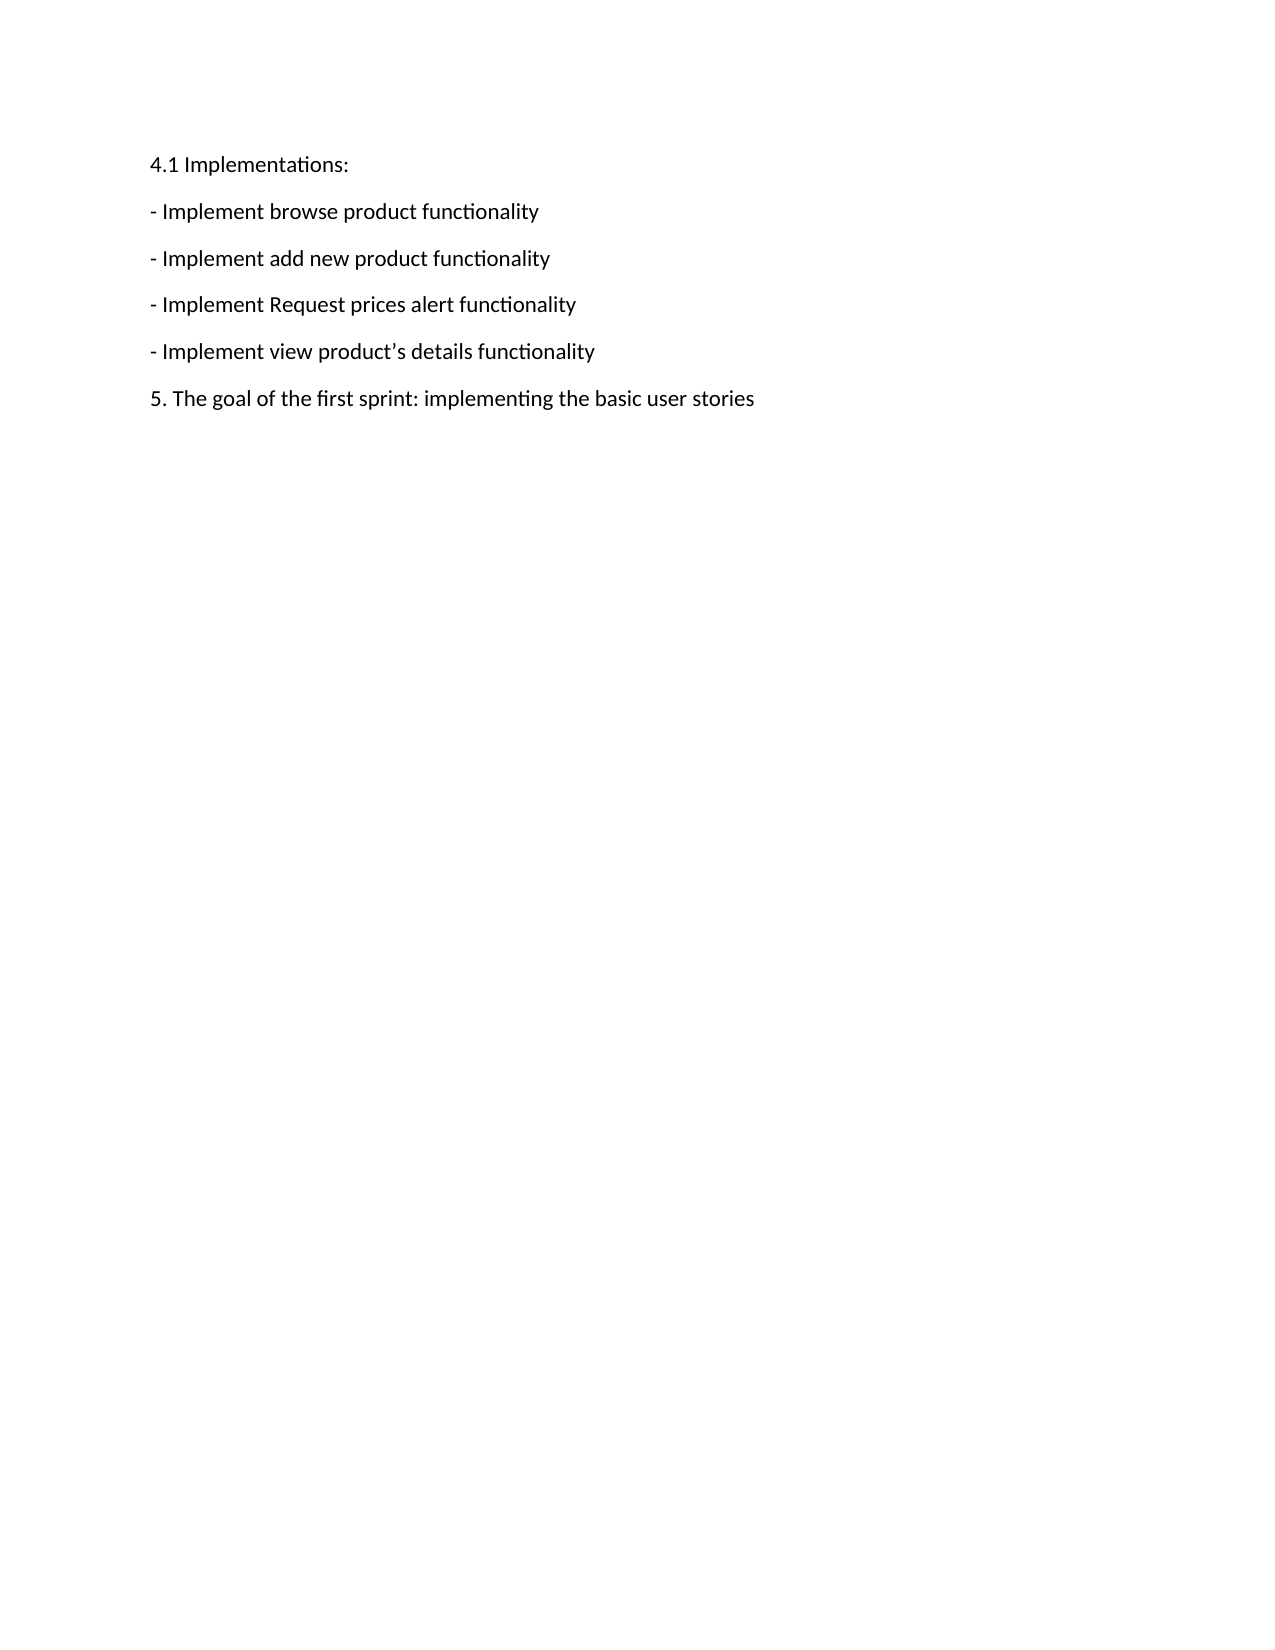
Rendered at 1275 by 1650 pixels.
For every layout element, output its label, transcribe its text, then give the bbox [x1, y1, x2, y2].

text - Implement view product’s details functionality [150, 337, 1125, 366]
text - Implement add new product functionality [150, 244, 1125, 272]
text 4.1 Implementations: [150, 150, 1125, 178]
text - Implement browse product functionality [150, 197, 1125, 225]
text 5. The goal of the first sprint: implementing the basic user stories [150, 384, 1125, 412]
text - Implement Request prices alert functionality [150, 291, 1125, 319]
